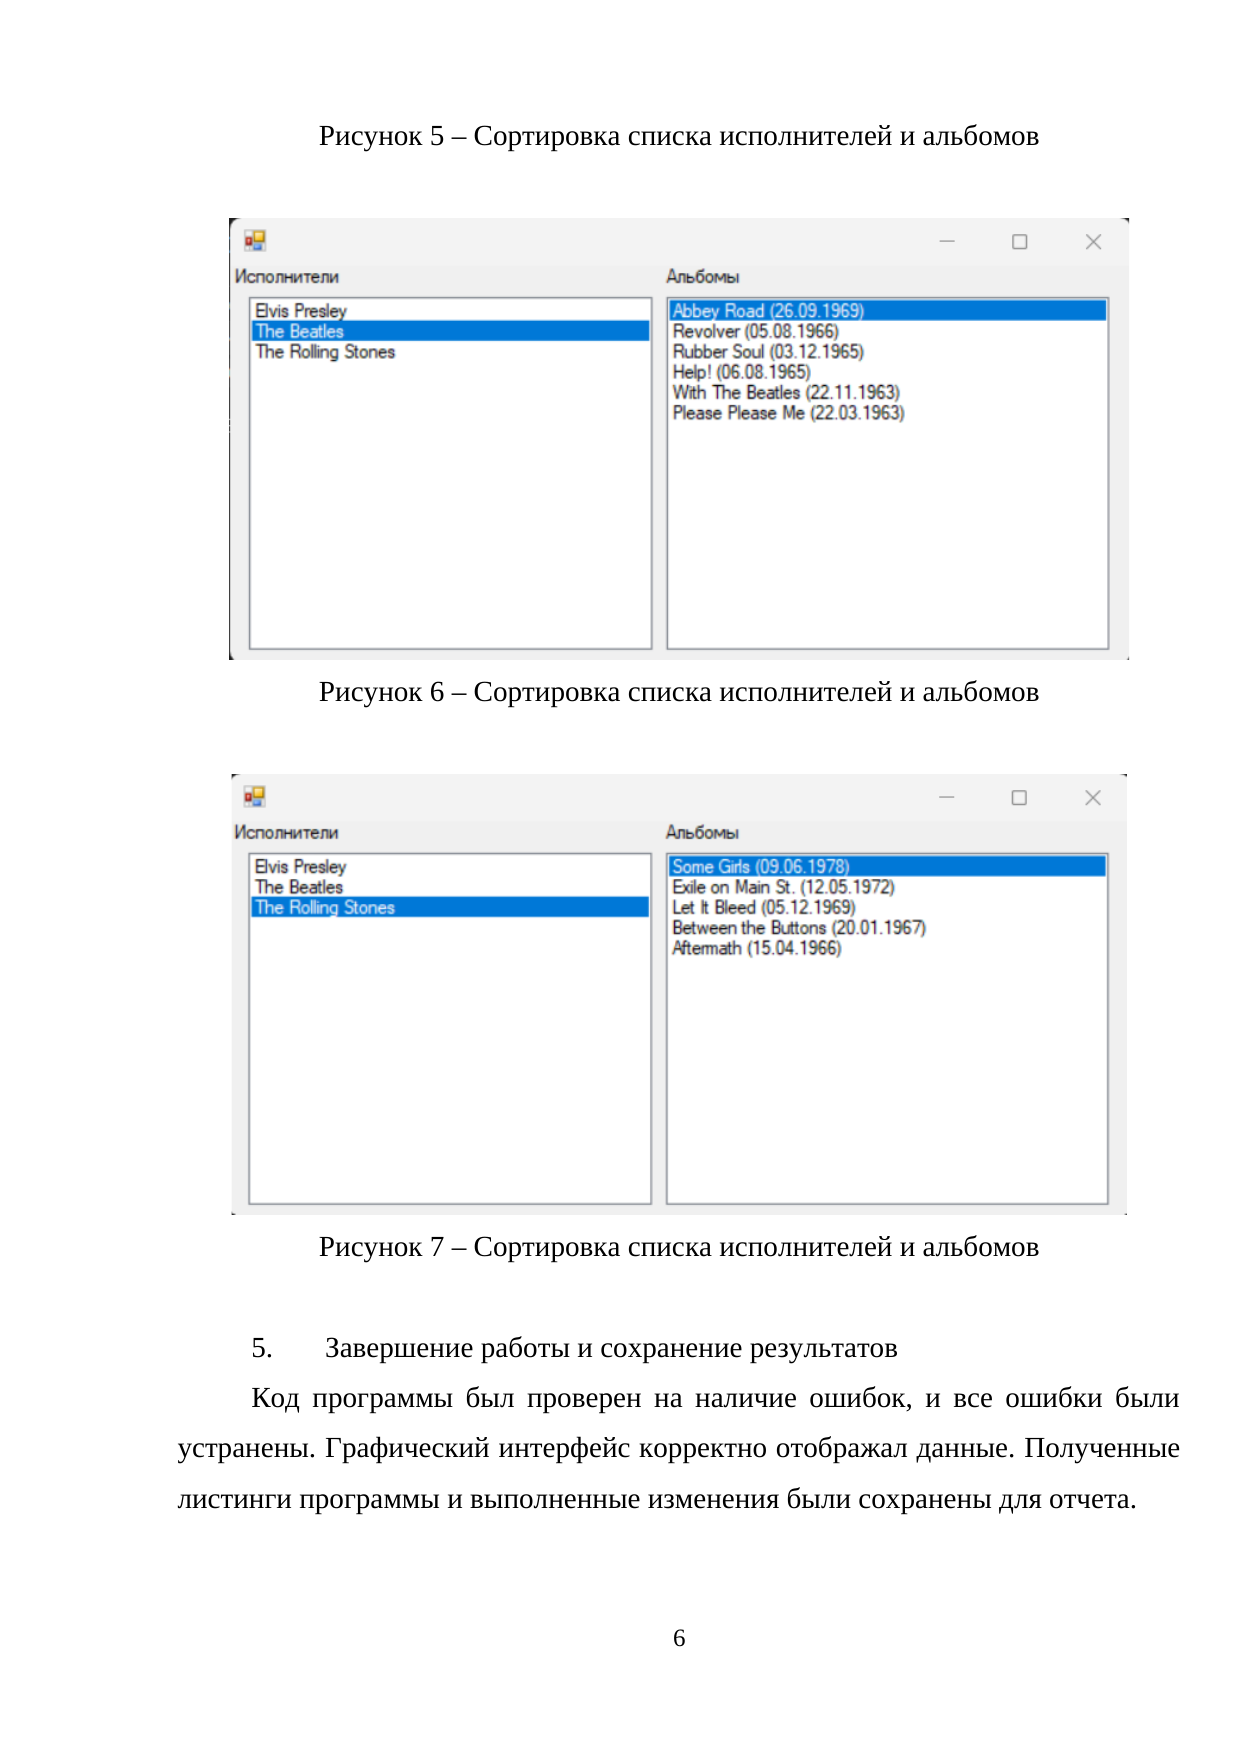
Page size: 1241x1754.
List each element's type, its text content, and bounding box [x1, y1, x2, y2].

list Рисунок 6 – Сортировка списка исполнителей и альбомов [177, 674, 1181, 707]
list Завершение работы и сохранение результатов [177, 1330, 1181, 1363]
picture [231, 774, 1127, 1215]
text Код программы был проверен на наличие ошибок, и все ошибки были устранены. Графический интерфейс корректно отображал данные. Полученные листинги программы и выполненные изменения были сохранены для отчета. [177, 1380, 1181, 1514]
list Рисунок 7 – Сортировка списка исполнителей и альбомов [177, 1229, 1181, 1263]
picture [229, 218, 1130, 660]
list Рисунок 5 – Сортировка списка исполнителей и альбомов [177, 118, 1181, 152]
